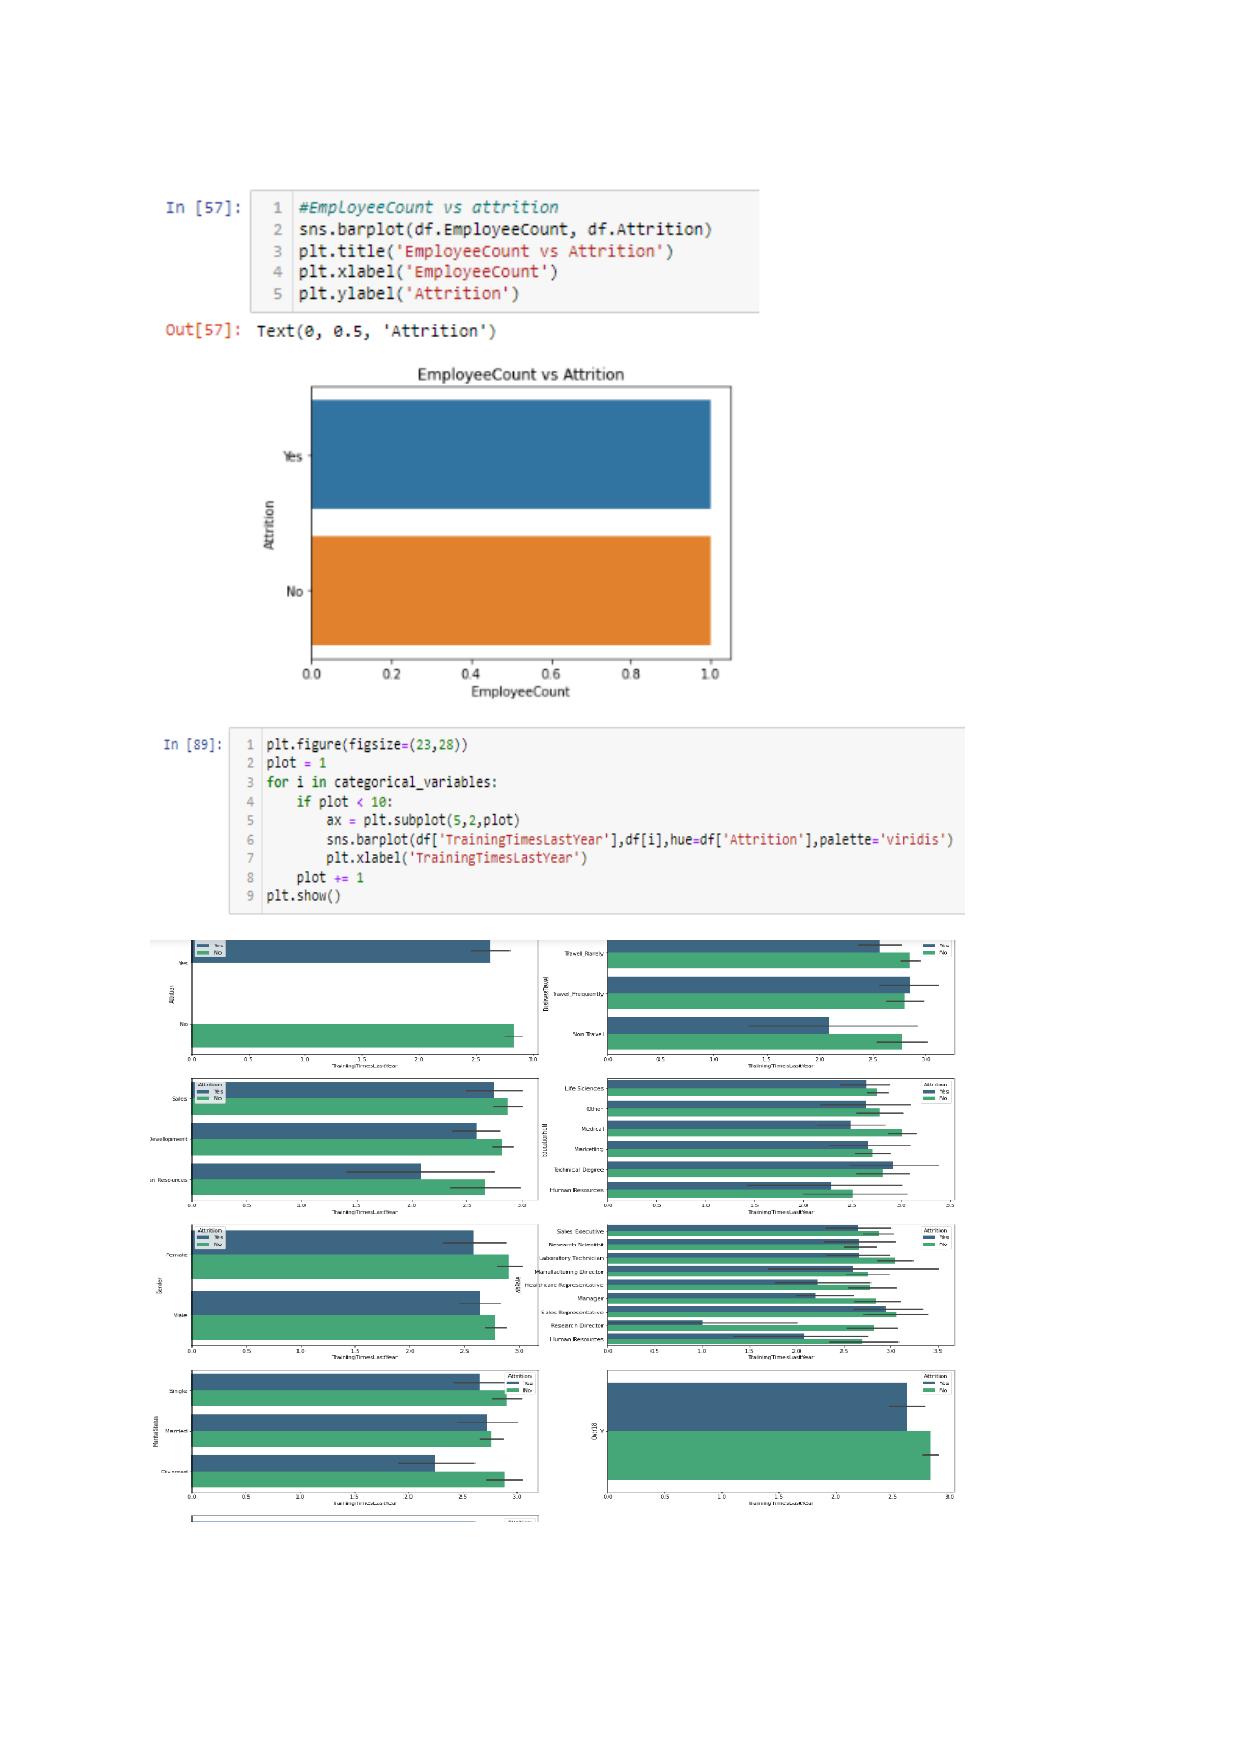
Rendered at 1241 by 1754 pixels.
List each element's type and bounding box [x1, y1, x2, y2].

picture [150, 937, 956, 1522]
picture [150, 182, 760, 705]
picture [150, 723, 965, 919]
